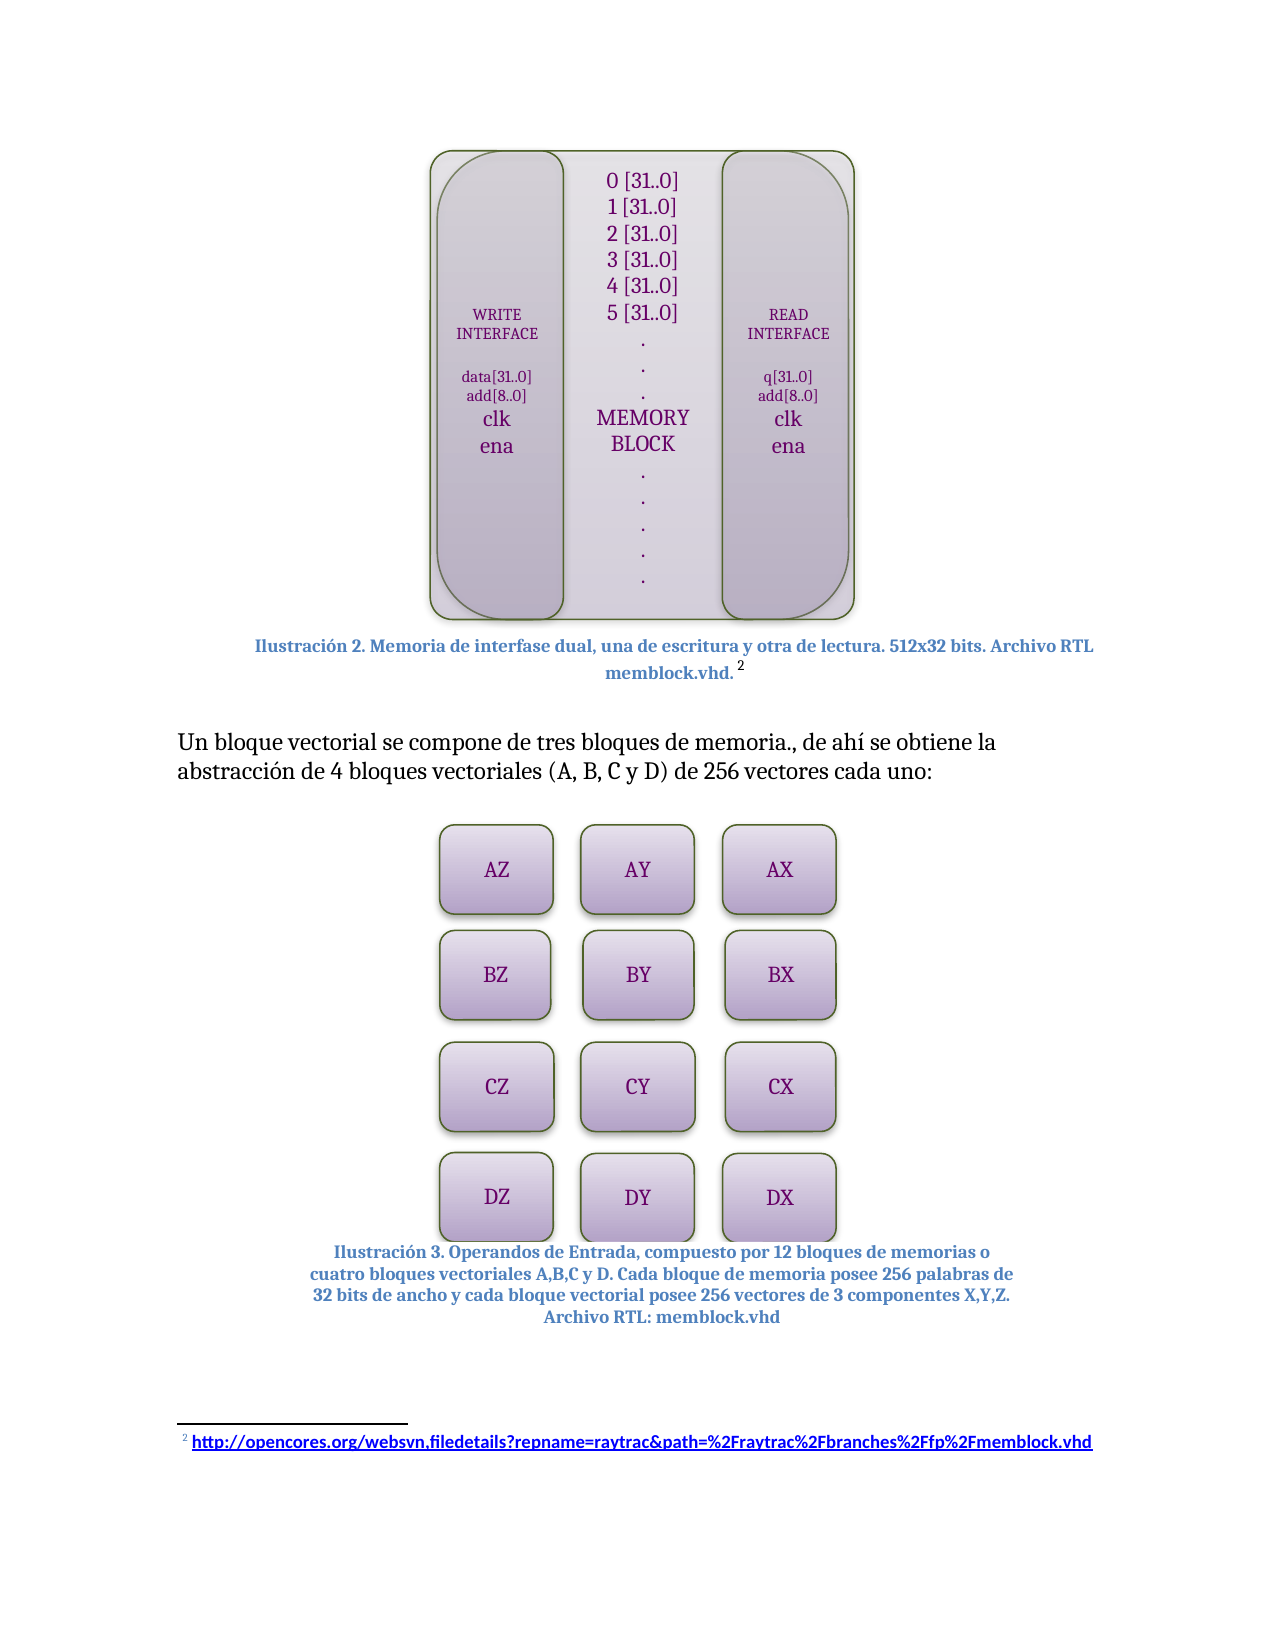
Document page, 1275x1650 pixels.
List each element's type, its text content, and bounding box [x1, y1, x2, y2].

text Un bloque vectorial se compone de tres bloques de memoria., de ahí se obtiene la abstracción de 4 bloques vectoriales (A, B, C y D) de 256 vectores cada uno: [177, 728, 1098, 786]
text Ilustración 2. Memoria de interfase dual, una de escritura y otra de lectura. 512x32 bits. Archivo RTL memblock.vhd. [251, 635, 1098, 686]
